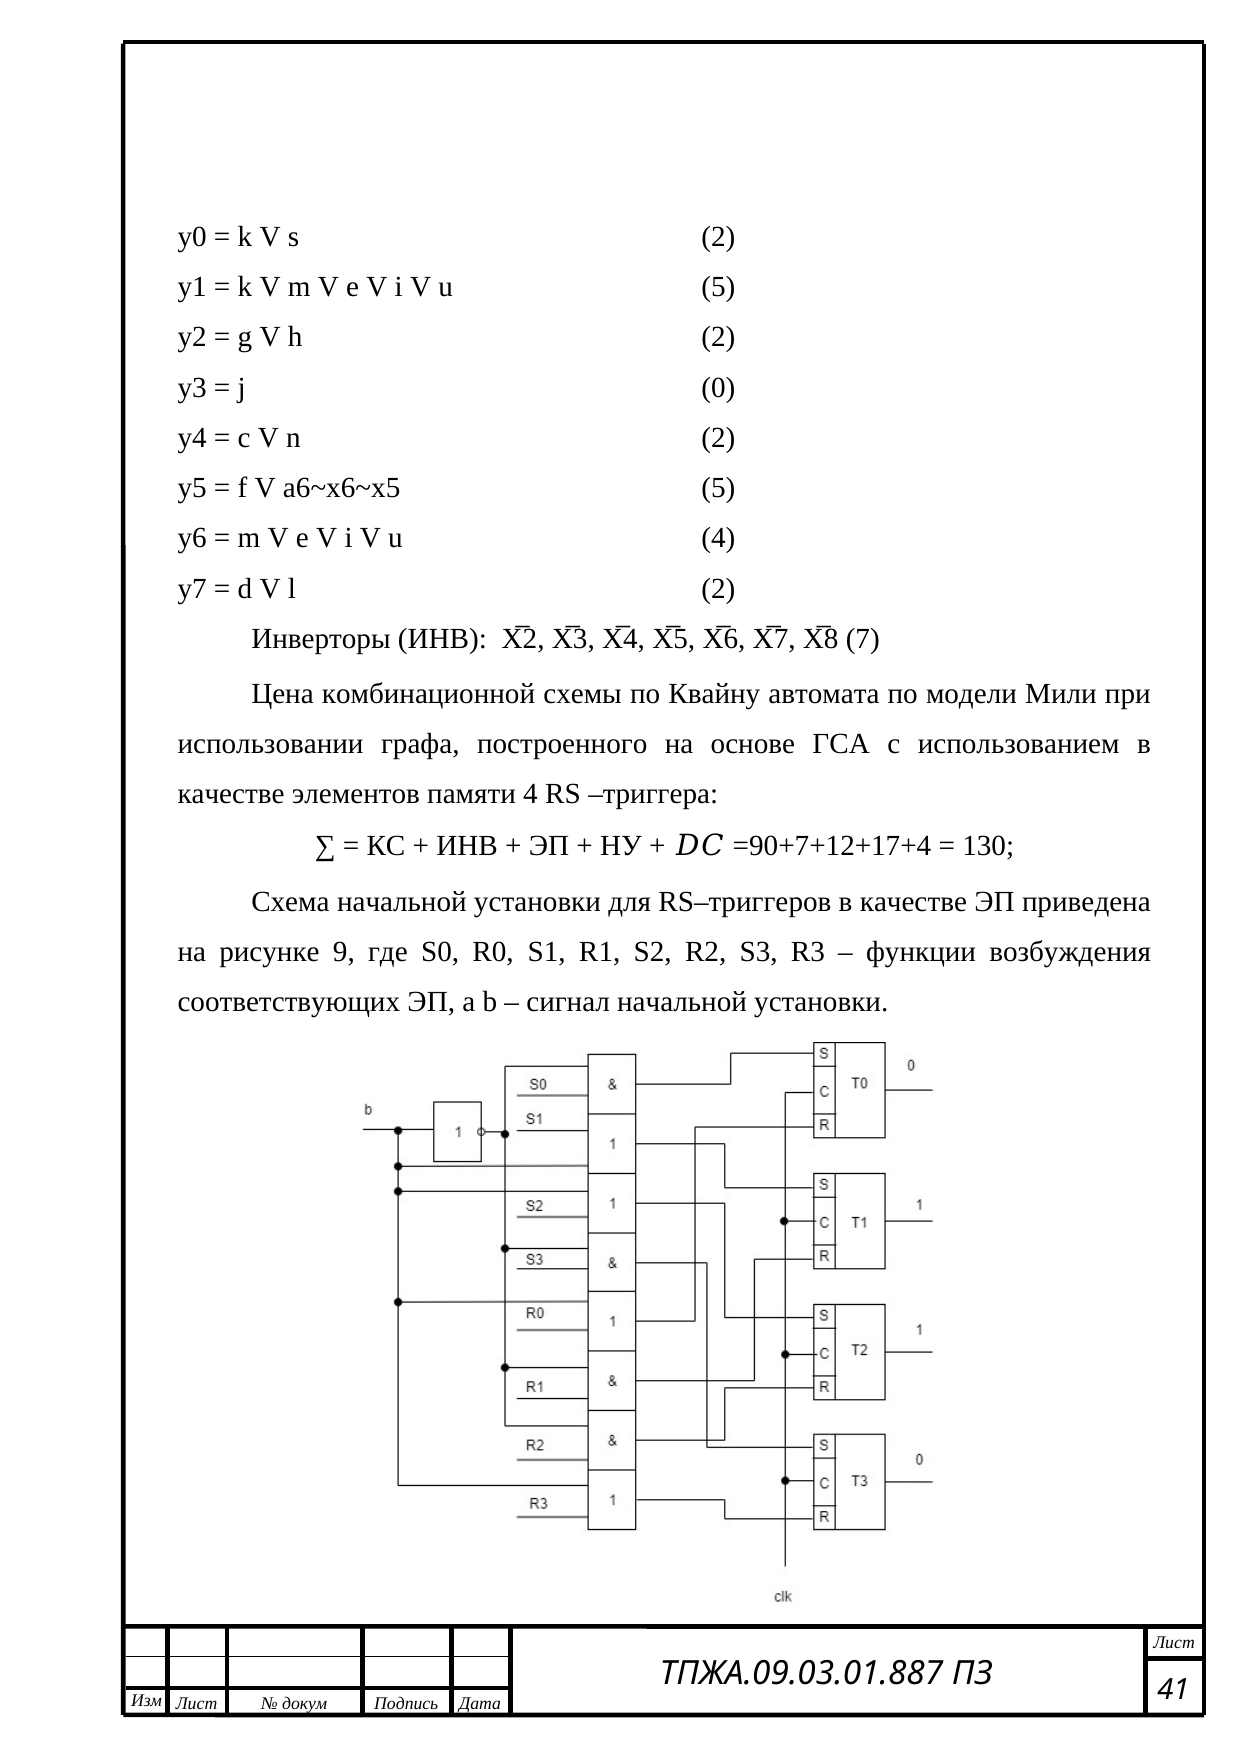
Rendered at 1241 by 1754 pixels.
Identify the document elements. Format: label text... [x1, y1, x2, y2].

text (2) [701, 219, 1152, 252]
text y5 = f V a6~x6~x5 [177, 470, 627, 504]
text Инверторы (ИНВ): X̅2, X̅3, X̅4, X̅5, X̅6, X̅7, X̅8 (7) [177, 621, 1152, 655]
text y3 = j [177, 370, 627, 403]
picture [362, 1042, 934, 1605]
text (2) [701, 319, 1152, 353]
text ∑ = КС + ИНВ + ЭП + НУ + 𝐷𝐶 =90+7+12+17+4 = 130; [177, 827, 1152, 862]
text y2 = g V h [177, 319, 627, 353]
text Схема начальной установки для RS–триггеров в качестве ЭП приведена на рисунке 9, где S0, R0, S1, R1, S2, R2, S3, R3 – функции возбуждения соответствующих ЭП, а b – сигнал начальной установки. [177, 884, 1152, 1018]
text (2) [701, 571, 1152, 604]
text y4 = c V n [177, 420, 627, 453]
text (5) [701, 470, 1152, 504]
text y0 = k V s [177, 219, 627, 252]
text Цена комбинационной схемы по Квайну автомата по модели Мили при использовании графа, построенного на основе ГСА с использованием в качестве элементов памяти 4 RS –триггера: [177, 676, 1152, 810]
text (4) [701, 521, 1152, 554]
text y1 = k V m V e V i V u [177, 269, 627, 303]
text y7 = d V l [177, 571, 627, 604]
text (0) [701, 370, 1152, 403]
text (5) [701, 269, 1152, 303]
text (2) [701, 420, 1152, 453]
text y6 = m V e V i V u [177, 521, 627, 554]
